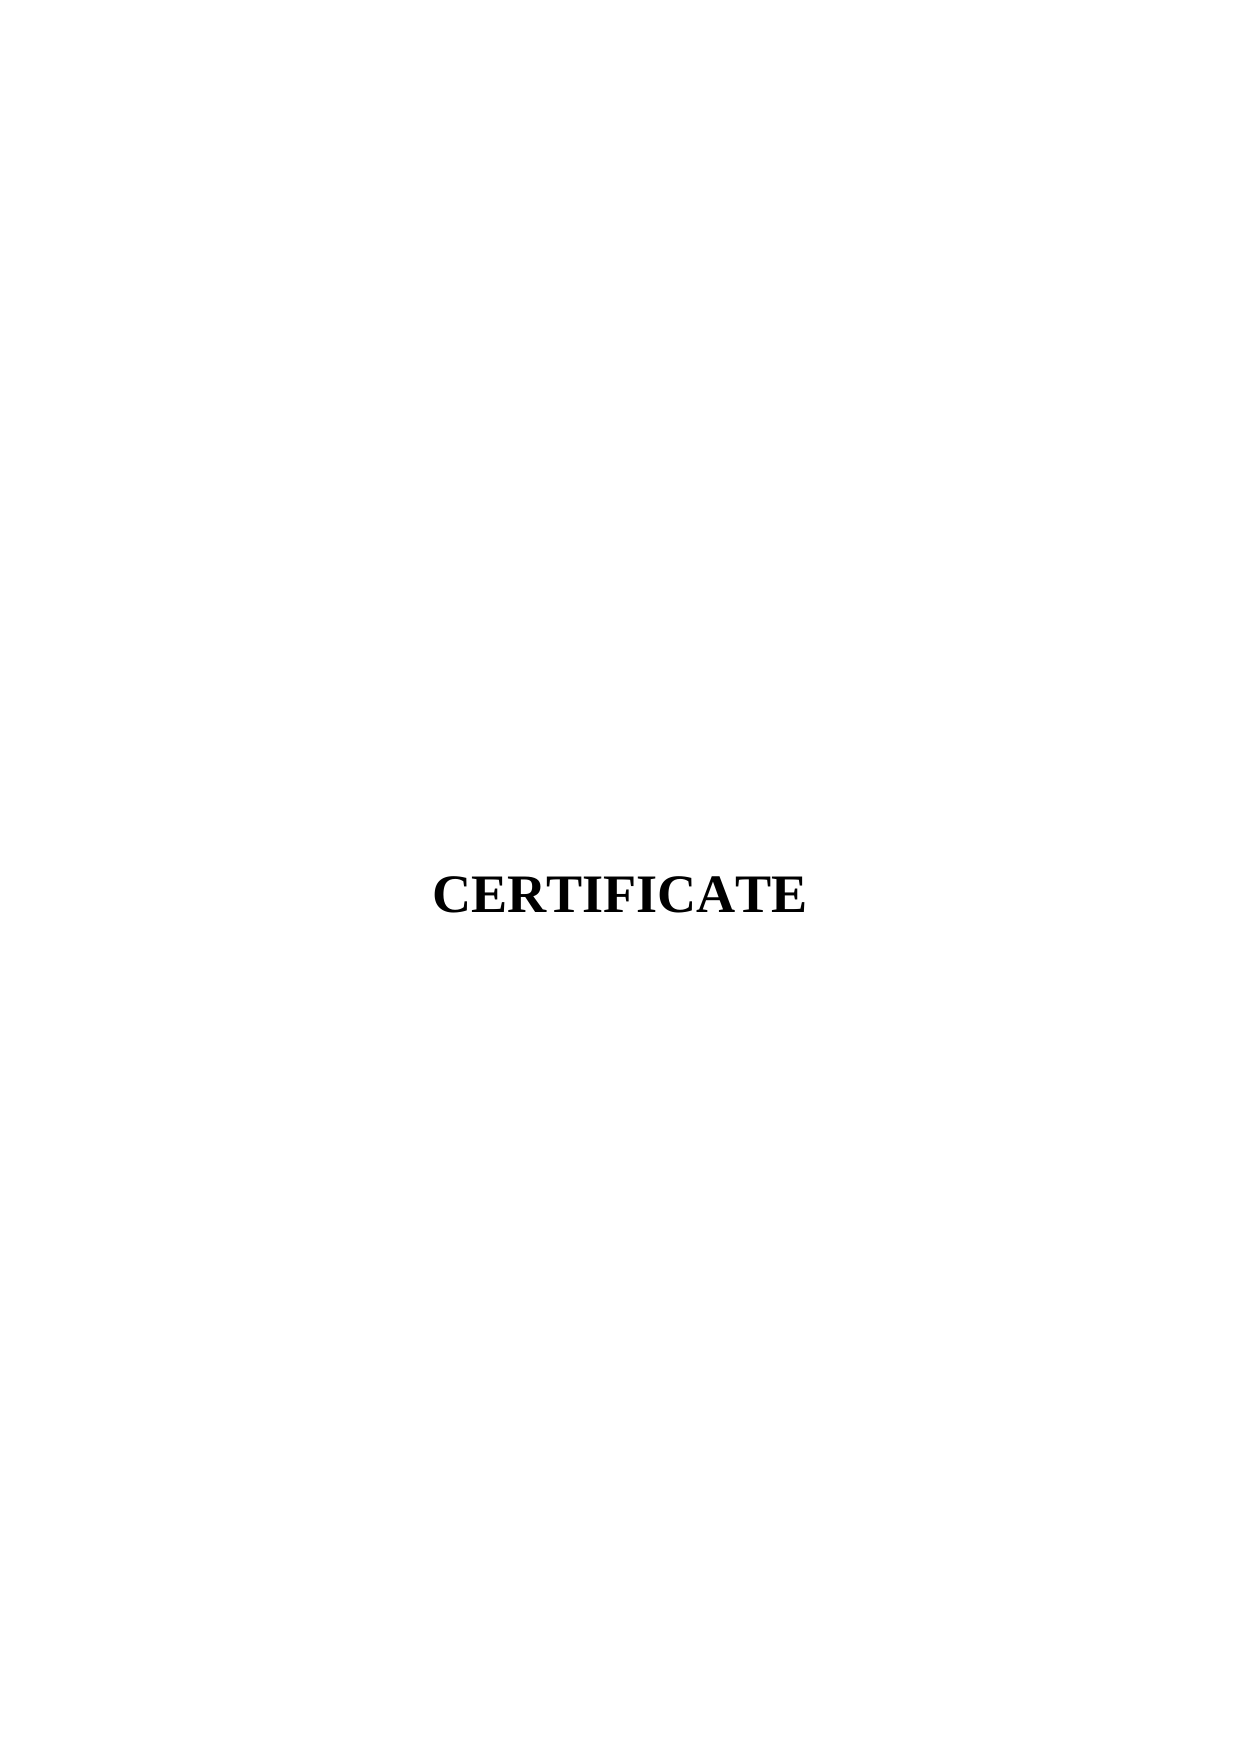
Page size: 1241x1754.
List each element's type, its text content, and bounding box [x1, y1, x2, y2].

text CERTIFICATE [150, 862, 1090, 924]
